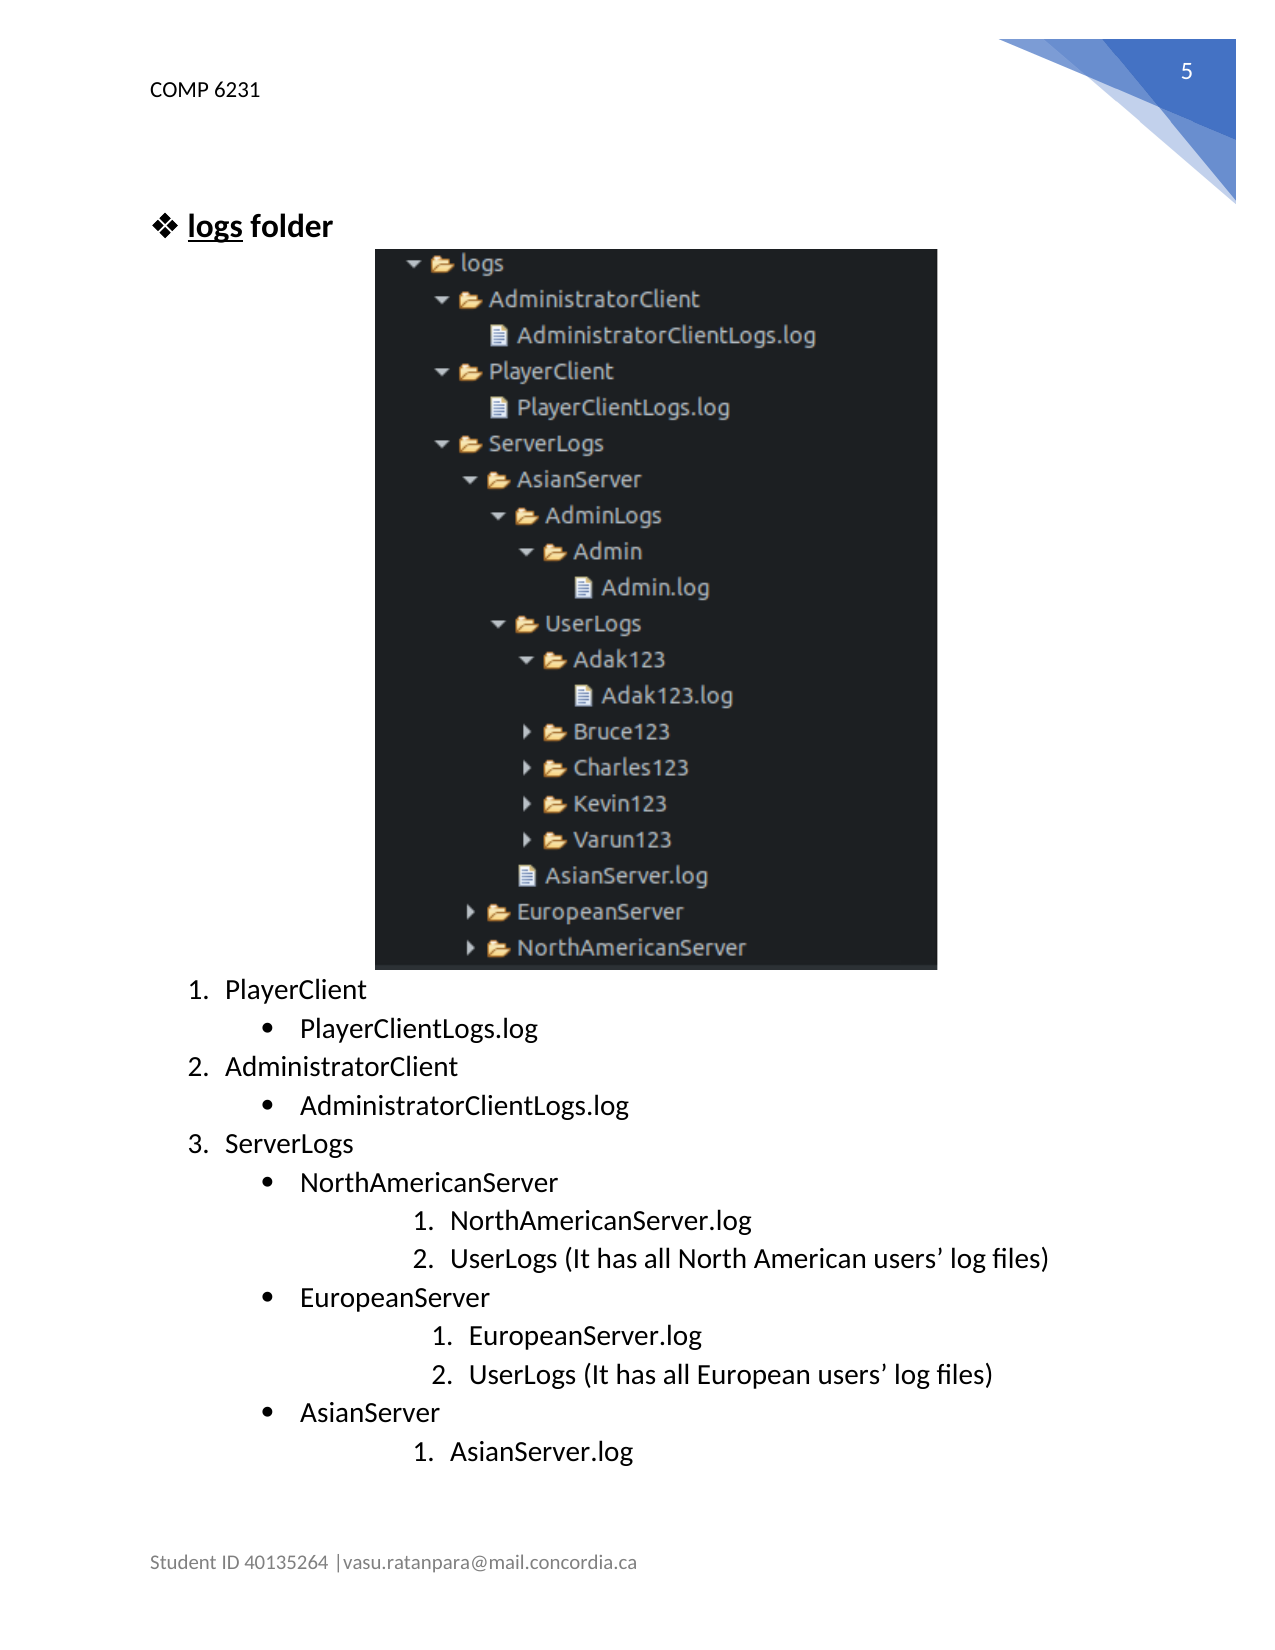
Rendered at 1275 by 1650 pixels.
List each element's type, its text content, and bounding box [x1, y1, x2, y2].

list EuropeanServer [262, 1279, 1125, 1314]
picture [997, 39, 1236, 205]
list UserLogs (It has all European users’ log files) [431, 1356, 1125, 1391]
list PlayerClientLogs.log [262, 1010, 1125, 1046]
list PlayerClient [187, 971, 1125, 1007]
list UserLogs (It has all North American users’ log files) [412, 1241, 1125, 1276]
list AdministratorClientLogs.log [262, 1087, 1125, 1122]
list NorthAmericanServer.log [412, 1202, 1125, 1238]
list ServerLogs [187, 1125, 1125, 1161]
list logs folder [150, 205, 1125, 246]
list AsianServer [262, 1394, 1125, 1430]
picture [375, 249, 938, 970]
list NorthAmericanServer [262, 1164, 1125, 1199]
list AsianServer.log [412, 1433, 1125, 1468]
list EuropeanServer.log [431, 1317, 1125, 1353]
list AdministratorClient [187, 1048, 1125, 1084]
